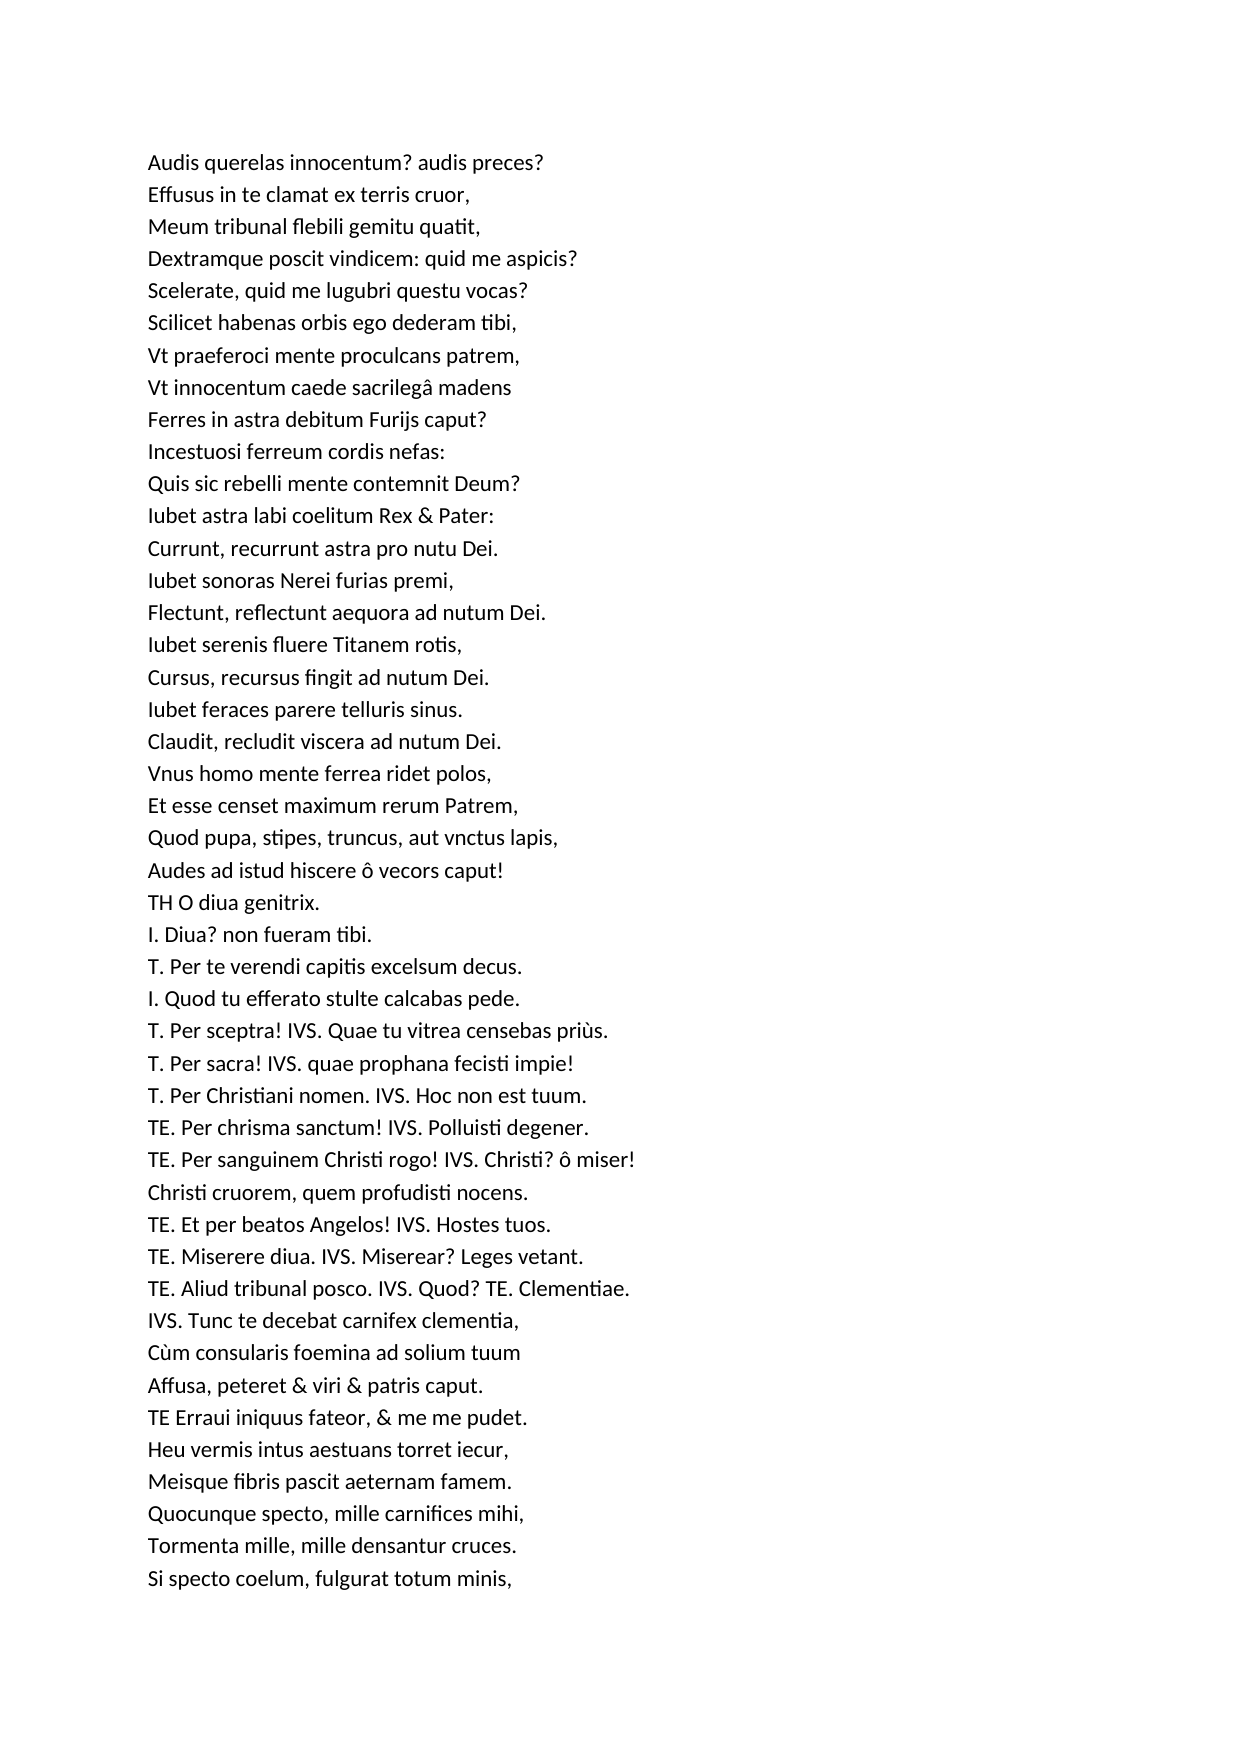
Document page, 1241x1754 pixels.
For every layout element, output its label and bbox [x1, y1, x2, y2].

text [148, 148, 1093, 1592]
